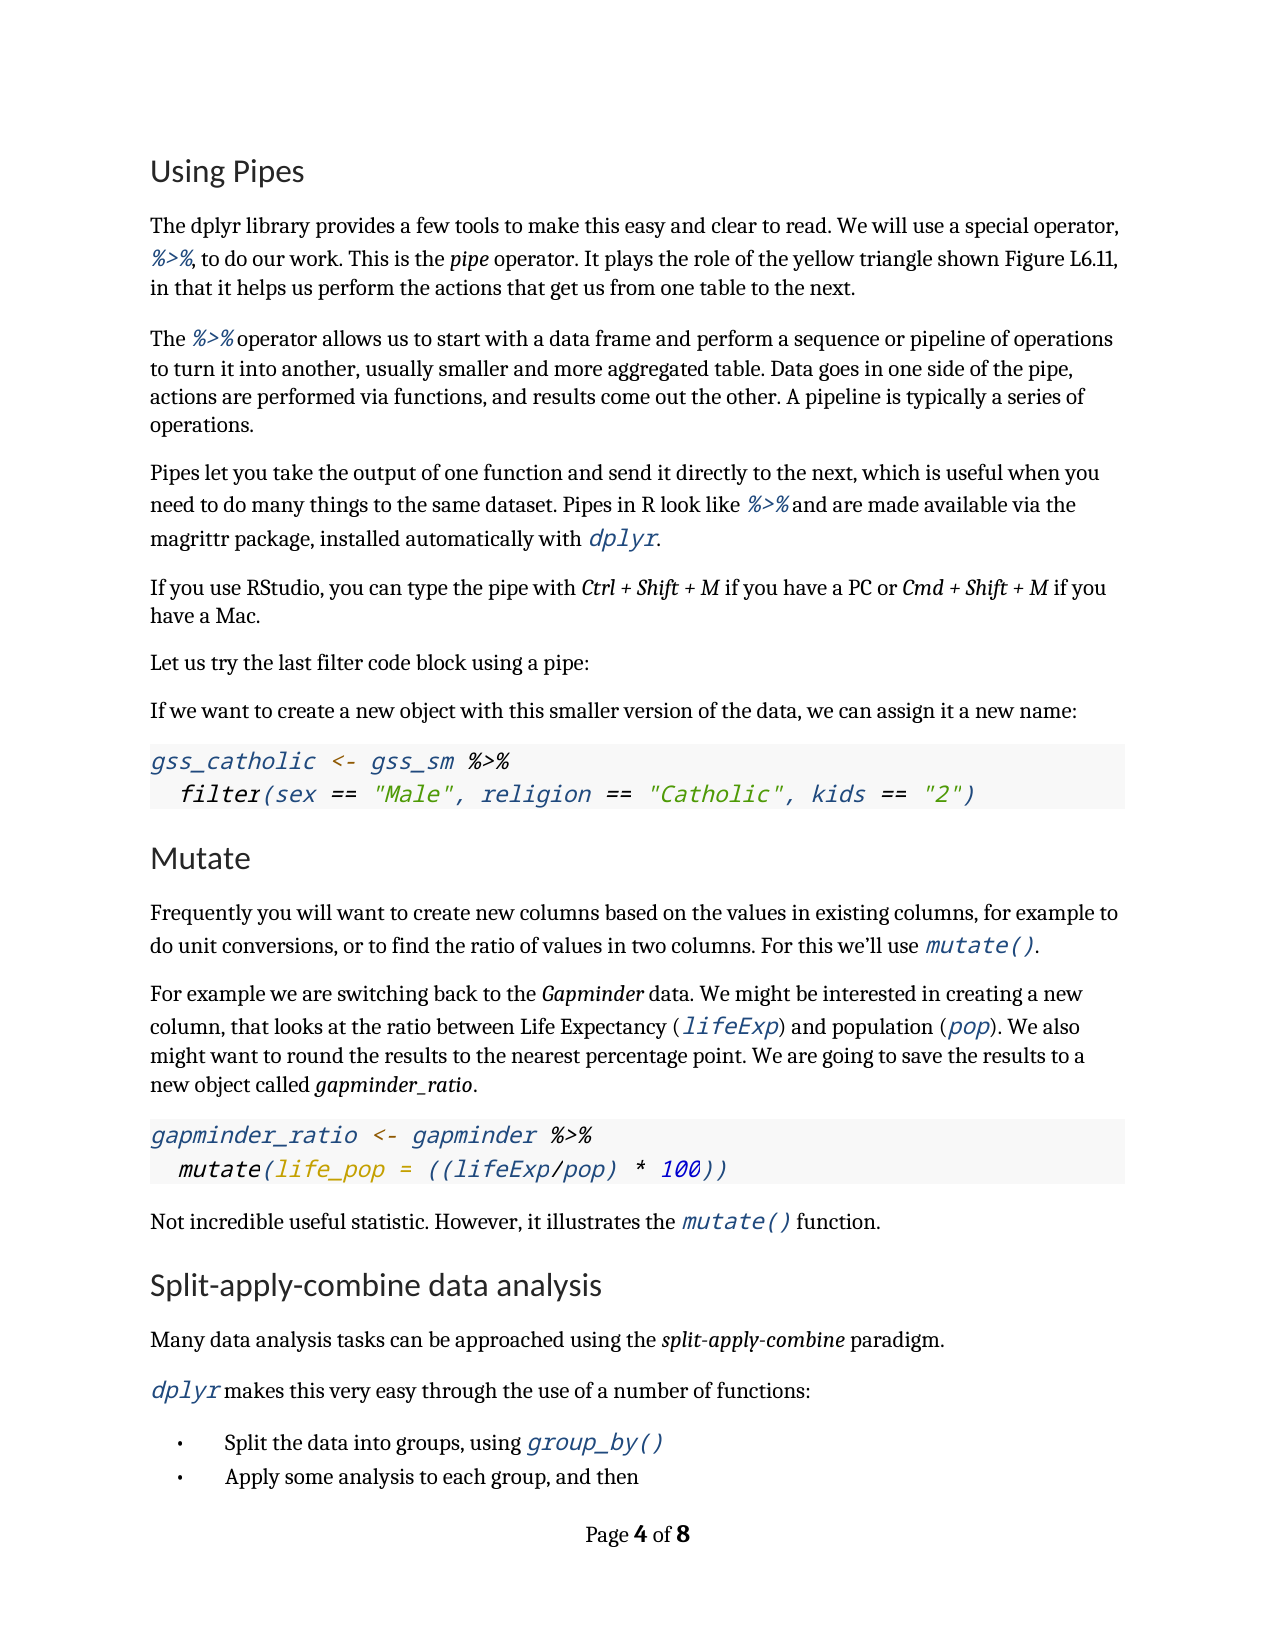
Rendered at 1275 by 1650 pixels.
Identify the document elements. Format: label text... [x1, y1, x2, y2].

text The dplyr library provides a few tools to make this easy and clear to read. We will use a special operator, %>%, to do our work. This is the pipe operator. It plays the role of the yellow triangle shown Figure L6.11, in that it helps us perform the actions that get us from one table to the next. [150, 213, 1125, 301]
text Let us try the last filter code block using a pipe: [150, 650, 1125, 677]
subtitle Split-apply-combine data analysis [150, 1264, 1125, 1305]
list Split the data into groups, using group_by() [175, 1426, 1125, 1458]
subtitle Mutate [150, 837, 1125, 878]
text Many data analysis tasks can be approached using the split-apply-combine paradigm. [150, 1327, 1125, 1353]
text Not incredible useful statistic. However, it illustrates the mutate() function. [150, 1205, 1125, 1236]
subtitle Using Pipes [150, 150, 1125, 191]
text dplyr makes this very easy through the use of a number of functions: [150, 1374, 1125, 1405]
text If you use RStudio, you can type the pipe with Ctrl + Shift + M if you have a PC or Cmd + Shift + M if you have a Mac. [150, 574, 1125, 629]
text Frequently you will want to create new columns based on the values in existing columns, for example to do unit conversions, or to find the ratio of values in two columns. For this we’ll use mutate(). [150, 900, 1125, 960]
text If we want to create a new object with this smaller version of the data, we can assign it a new name: [150, 697, 1125, 724]
list Apply some analysis to each group, and then [175, 1464, 1125, 1490]
text gapminder_ratio <- gapminder %>% mutate(life_pop = ((lifeExp/pop) * 100)) [150, 1119, 1125, 1184]
text Pipes let you take the output of one function and send it directly to the next, which is useful when you need to do many things to the same dataset. Pipes in R look like %>% and are made available via the magrittr package, installed automatically with dplyr. [150, 459, 1125, 553]
text The %>% operator allows us to start with a data frame and perform a sequence or pipeline of operations to turn it into another, usually smaller and more aggregated table. Data goes in one side of the pipe, actions are performed via functions, and results come out the other. A pipeline is typically a series of operations. [150, 322, 1125, 439]
text gss_catholic <- gss_sm %>% filter(sex == "Male", religion == "Catholic", kids == "2") [150, 744, 1125, 809]
text For example we are switching back to the Gapminder data. We might be interested in creating a new column, that looks at the ratio between Life Expectancy (lifeExp) and population (pop). We also might want to round the results to the nearest percentage point. We are going to save the results to a new object called gapminder_ratio. [150, 981, 1125, 1098]
